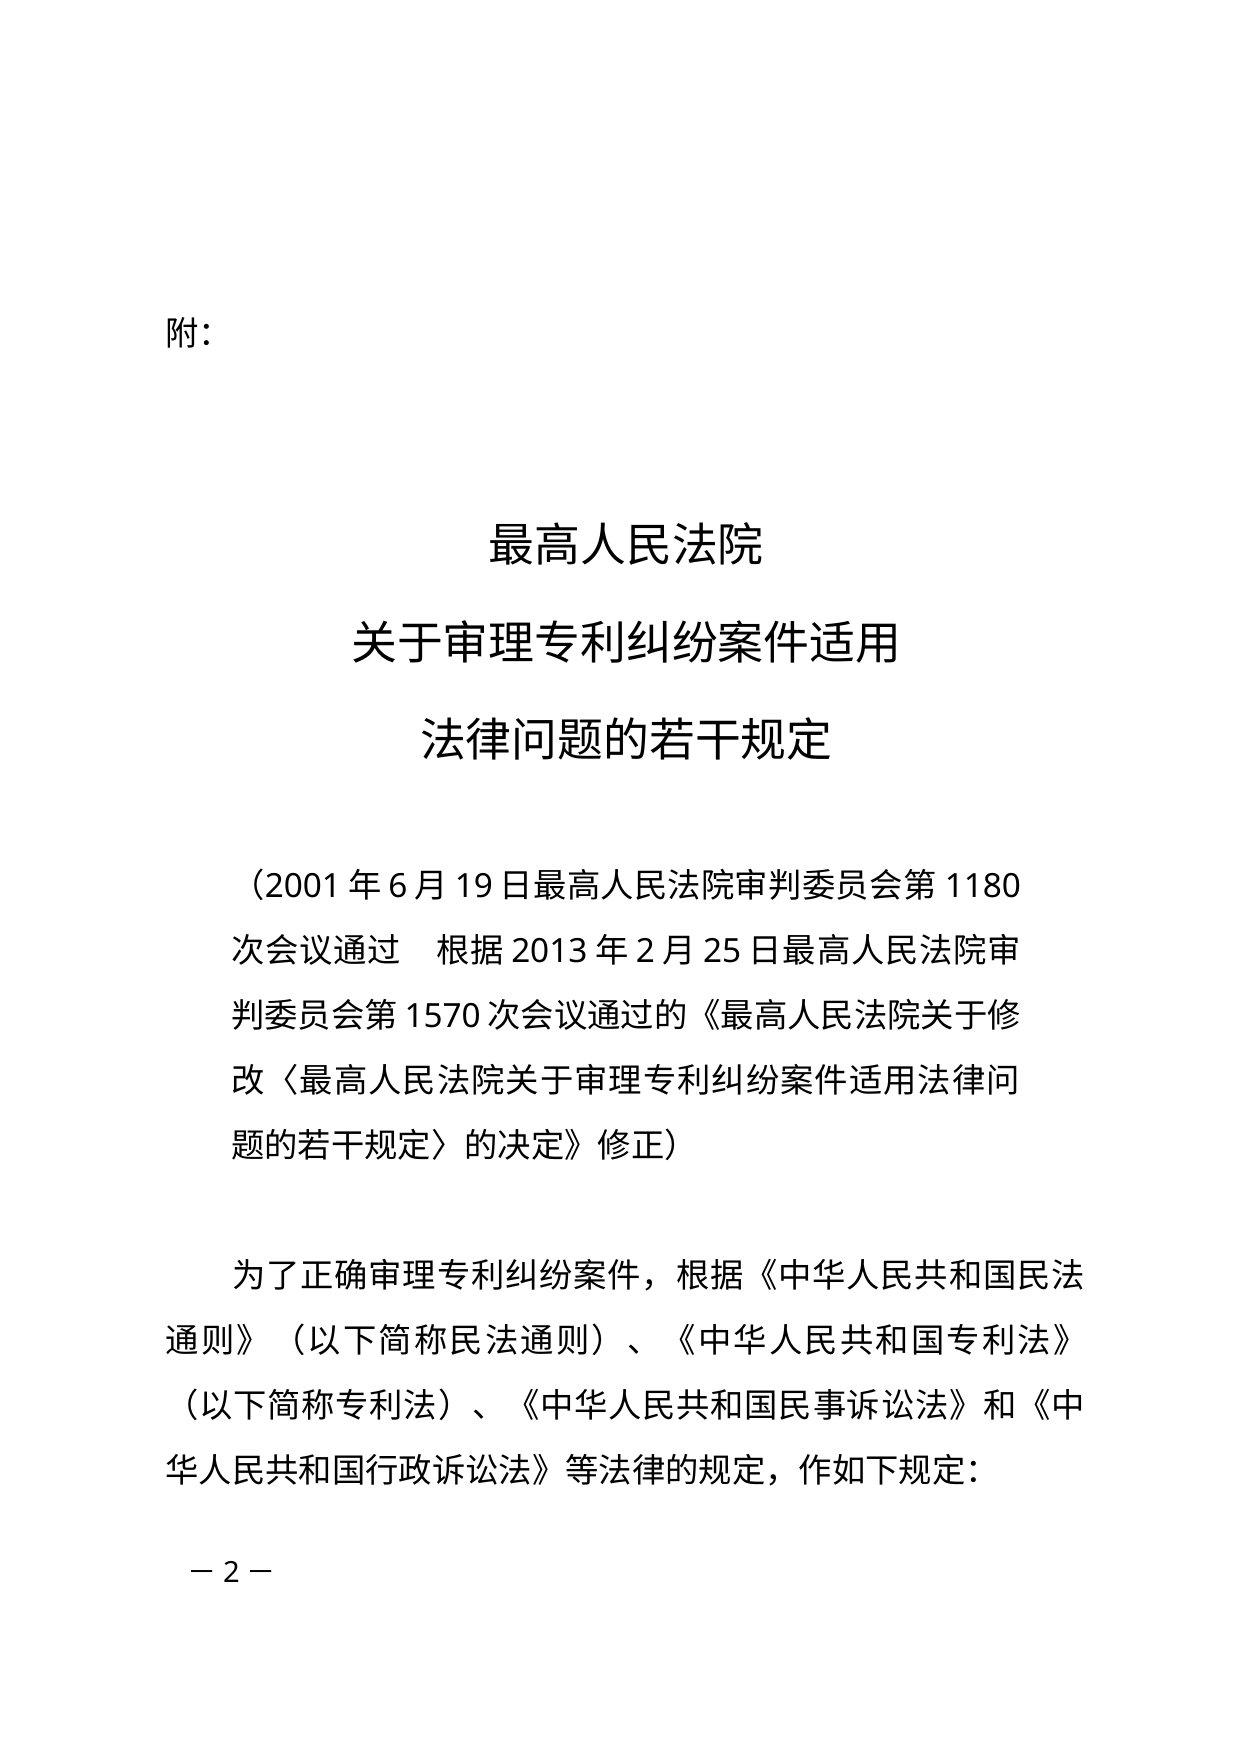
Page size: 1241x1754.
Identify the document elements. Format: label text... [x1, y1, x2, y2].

text 关于审理专利纠纷案件适用 [165, 590, 1087, 688]
text 为了正确审理专利纠纷案件，根据《中华人民共和国民法通则》（以下简称民法通则）、《中华人民共和国专利法》（以下简称专利法）、《中华人民共和国民事诉讼法》和《中华人民共和国行政诉讼法》等法律的规定，作如下规定： [165, 1240, 1087, 1500]
text 最高人民法院 [165, 493, 1087, 590]
text 法律问题的若干规定 [165, 688, 1087, 785]
text 附： [165, 298, 1087, 363]
text （2001年6月19日最高人民法院审判委员会第1180次会议通过 根据2013年2月25日最高人民法院审判委员会第1570次会议通过的《最高人民法院关于修改〈最高人民法院关于审理专利纠纷案件适用法律问题的若干规定〉的决定》修正） [231, 850, 1021, 1175]
